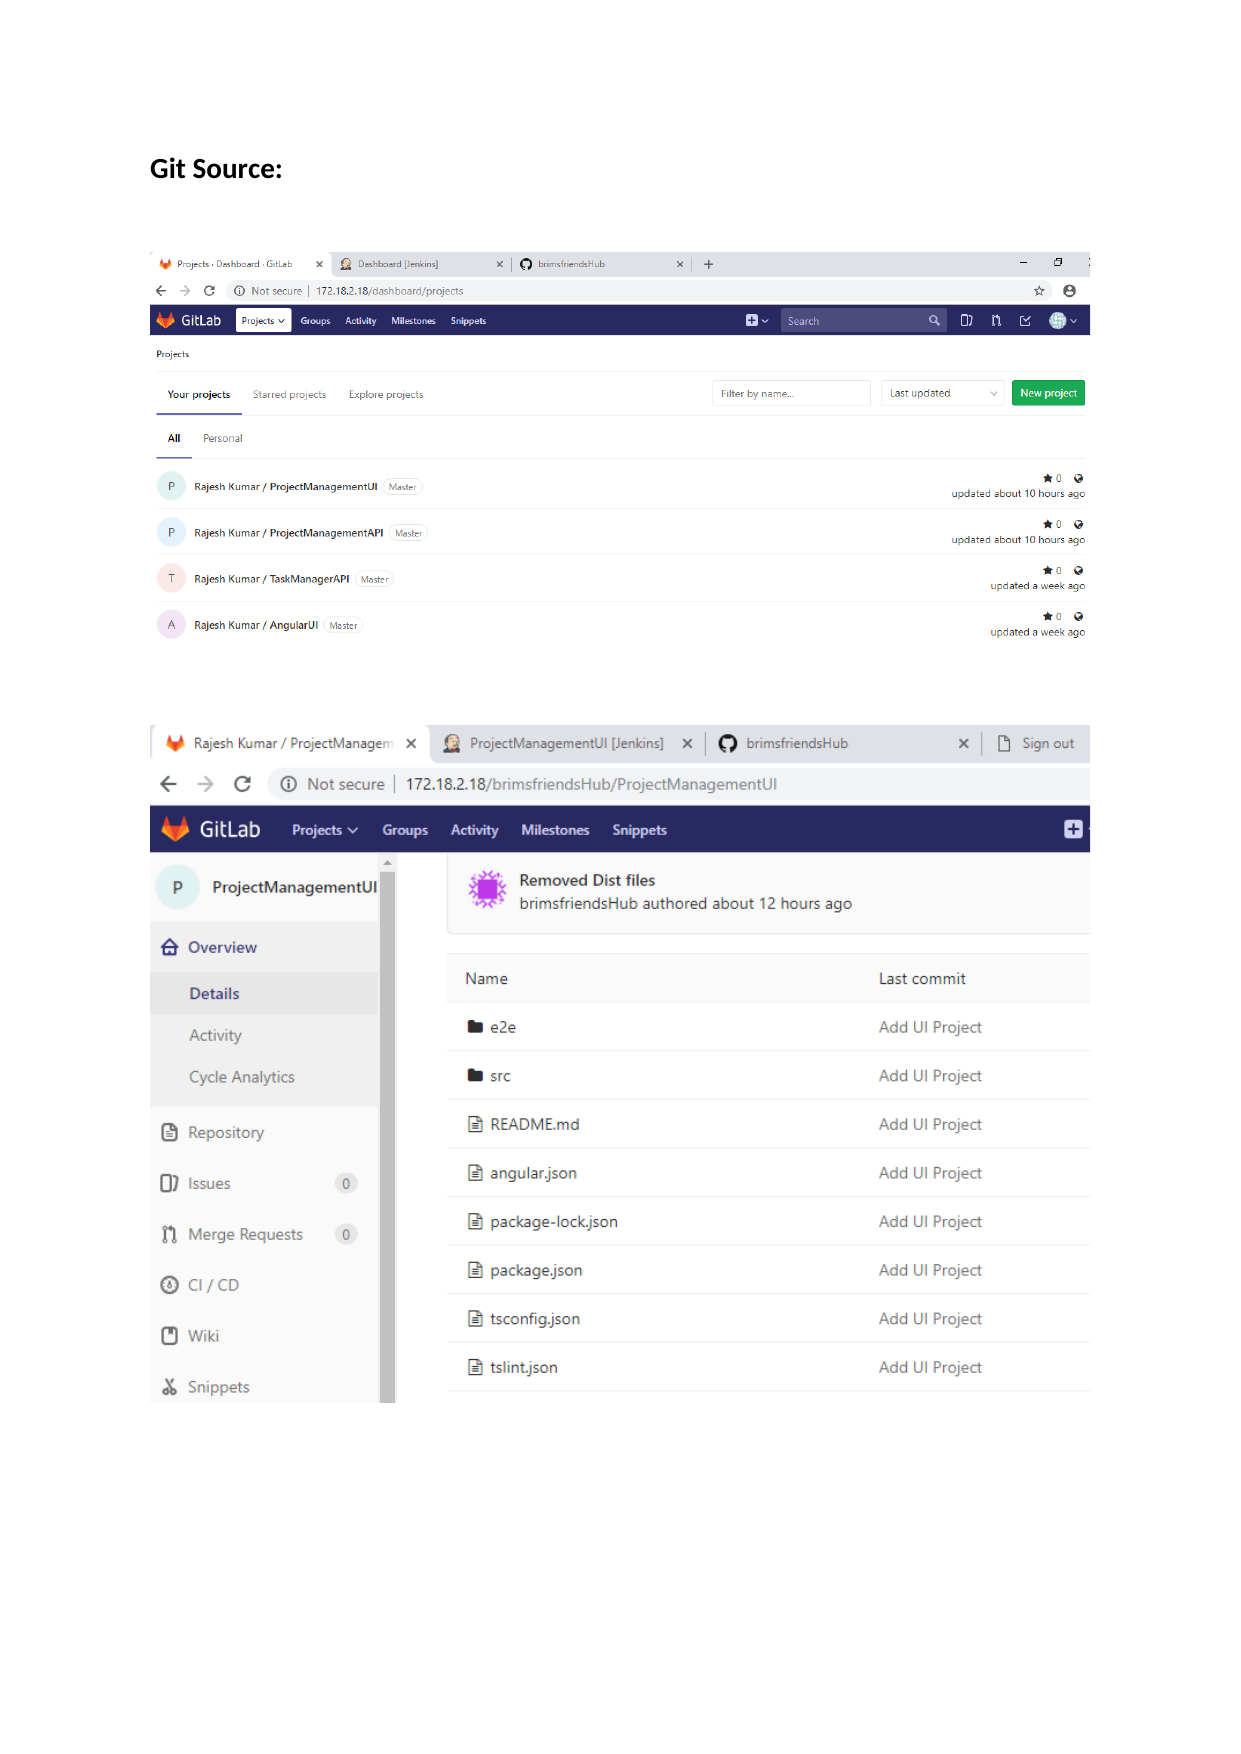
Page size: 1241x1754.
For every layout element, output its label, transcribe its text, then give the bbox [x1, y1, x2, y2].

picture [150, 252, 1091, 660]
text Git Source: [150, 150, 1090, 186]
picture [150, 725, 1091, 1403]
